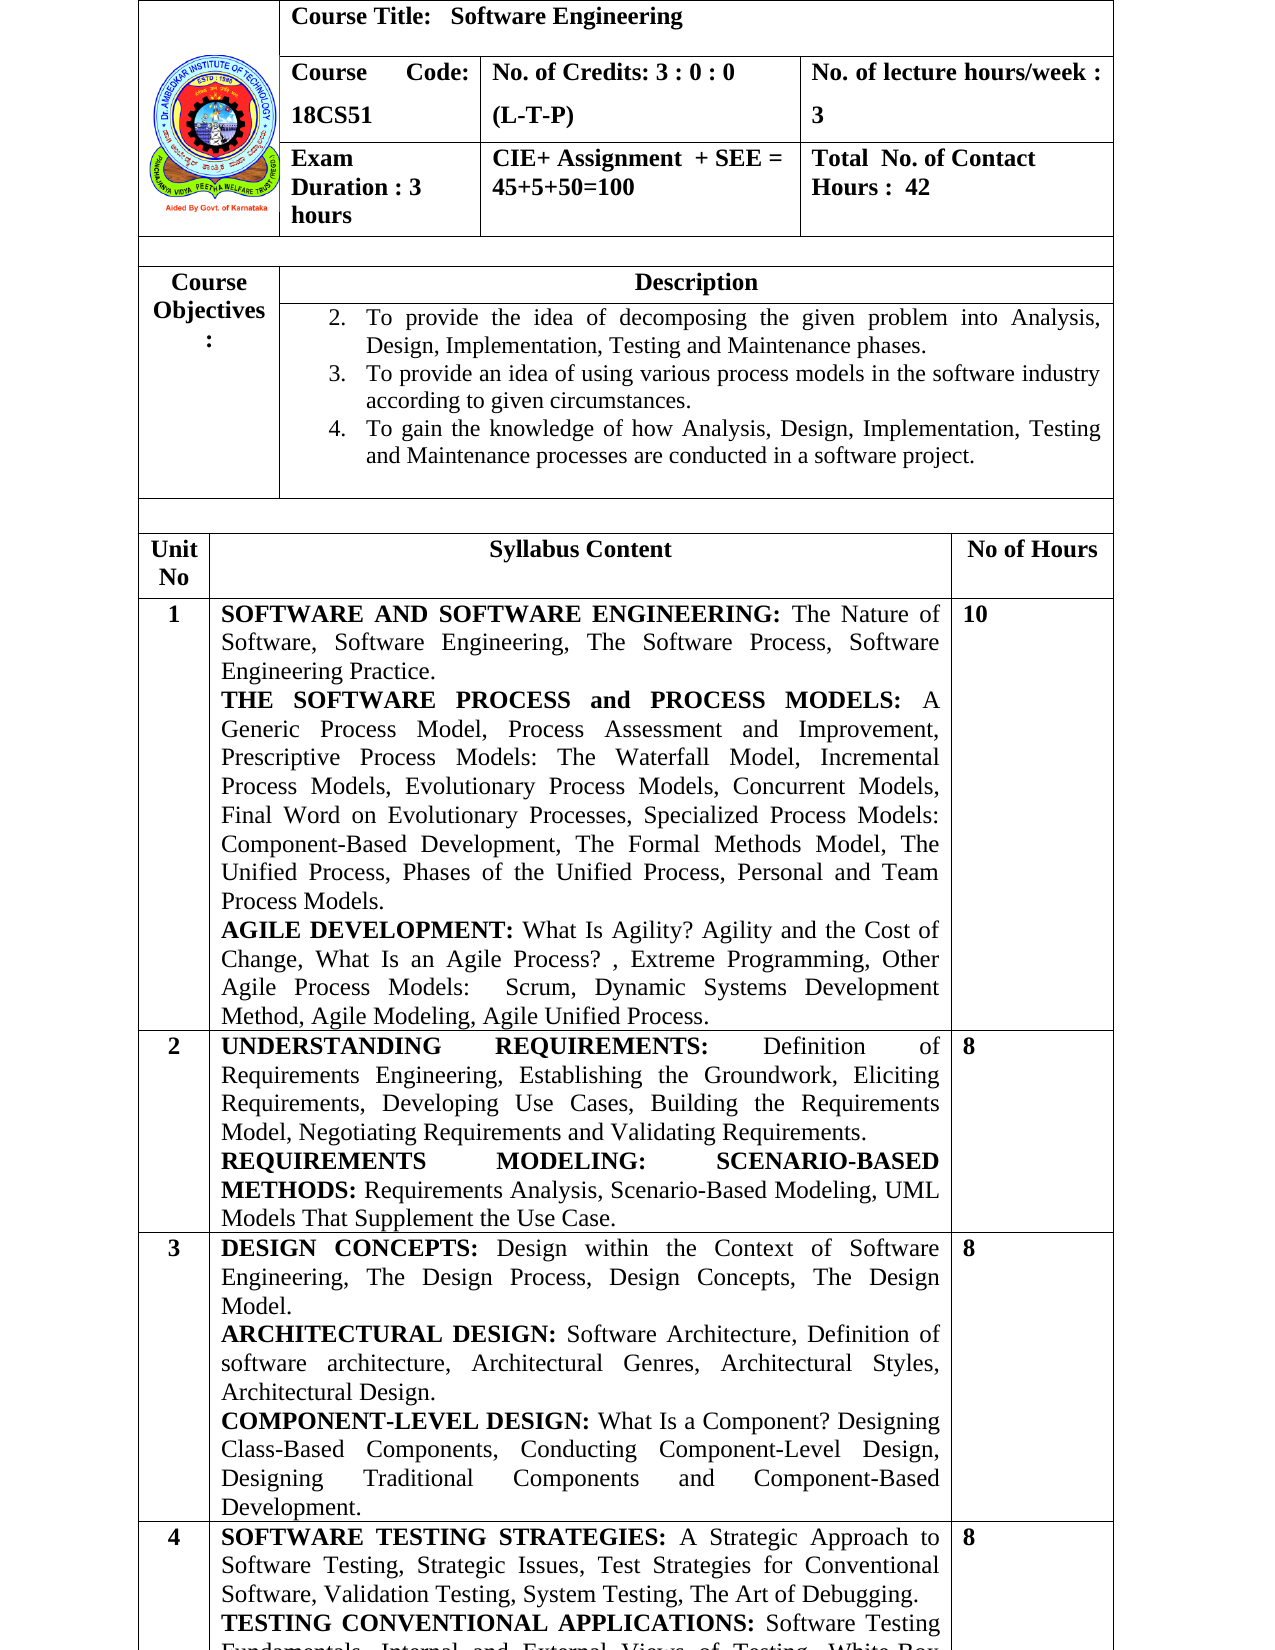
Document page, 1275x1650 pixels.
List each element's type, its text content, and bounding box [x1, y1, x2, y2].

table_cell SOFTWARE AND SOFTWARE ENGINEERING: The Nature of Software, Software Engineering, The Software Process, Software Engineering Practice. THE SOFTWARE PROCESS and PROCESS MODELS: A Generic Process Model, Process Assessment and Improvement, Prescriptive Process Models: The Waterfall Model, Incremental Process Models, Evolutionary Process Models, Concurrent Models, Final Word on Evolutionary Processes, Specialized Process Models: Component-Based Development, The Formal Methods Model, The Unified Process, Phases of the Unified Process, Personal and Team Process Models. AGILE DEVELOPMENT: What Is Agility? Agility and the Cost of Change, What Is an Agile Process? , Extreme Programming, Other Agile Process Models: Scrum, Dynamic Systems Development Method, Agile Modeling, Agile Unified Process. [210, 599, 951, 1030]
table_cell [139, 237, 1113, 266]
table_cell Syllabus Content [210, 534, 951, 598]
table_cell Unit No [139, 534, 209, 598]
table_cell No. of lecture hours/week : 3 [801, 57, 1113, 142]
table_cell 2 [139, 1031, 209, 1232]
table_cell SOFTWARE TESTING STRATEGIES: A Strategic Approach to Software Testing, Strategic Issues, Test Strategies for Conventional Software, Validation Testing, System Testing, The Art of Debugging. TESTING CONVENTIONAL APPLICATIONS: Software Testing Fundamentals, Internal and External Views of Testing, White-Box Testing, Basis Path Testing, Control Structure Testing, Black-Box Testing. [210, 1522, 951, 1650]
table_cell To provide the idea of decomposing the given problem into Analysis, Design, Implementation, Testing and Maintenance phases. To provide an idea of using various process models in the software industry according to given circumstances. To gain the knowledge of how Analysis, Design, Implementation, Testing and Maintenance processes are conducted in a software project. [280, 304, 1113, 498]
table_cell DESIGN CONCEPTS: Design within the Context of Software Engineering, The Design Process, Design Concepts, The Design Model. ARCHITECTURAL DESIGN: Software Architecture, Definition of software architecture, Architectural Genres, Architectural Styles, Architectural Design. COMPONENT-LEVEL DESIGN: What Is a Component? Designing Class-Based Components, Conducting Component-Level Design, Designing Traditional Components and Component-Based Development. [210, 1233, 951, 1521]
table_cell Course Code: 18CS51 [280, 57, 480, 142]
table_header [139, 1, 279, 236]
table_cell 10 [952, 599, 1113, 1030]
table_cell No of Hours [952, 534, 1113, 598]
table_header Course Title: Software Engineering [280, 1, 1113, 56]
picture [149, 55, 280, 212]
table_cell 1 [139, 599, 209, 1030]
table_cell [139, 499, 1113, 533]
table_cell 8 [952, 1233, 1113, 1521]
table_cell Exam Duration : 3 hours [280, 143, 480, 236]
table_cell Course Objectives: [139, 267, 279, 498]
table_cell 8 [952, 1031, 1113, 1232]
table_cell Description [280, 267, 1113, 302]
table_cell CIE+ Assignment + SEE = 45+5+50=100 [481, 143, 800, 236]
table_cell No. of Credits: 3 : 0 : 0 (L-T-P) [481, 57, 800, 142]
table_cell 8 [952, 1522, 1113, 1650]
table_cell 4 [139, 1522, 209, 1650]
table_cell 3 [139, 1233, 209, 1521]
table_cell UNDERSTANDING REQUIREMENTS: Definition of Requirements Engineering, Establishing the Groundwork, Eliciting Requirements, Developing Use Cases, Building the Requirements Model, Negotiating Requirements and Validating Requirements. REQUIREMENTS MODELING: SCENARIO-BASED METHODS: Requirements Analysis, Scenario-Based Modeling, UML Models That Supplement the Use Case. [210, 1031, 951, 1232]
table_cell Total No. of Contact Hours : 42 [801, 143, 1113, 236]
